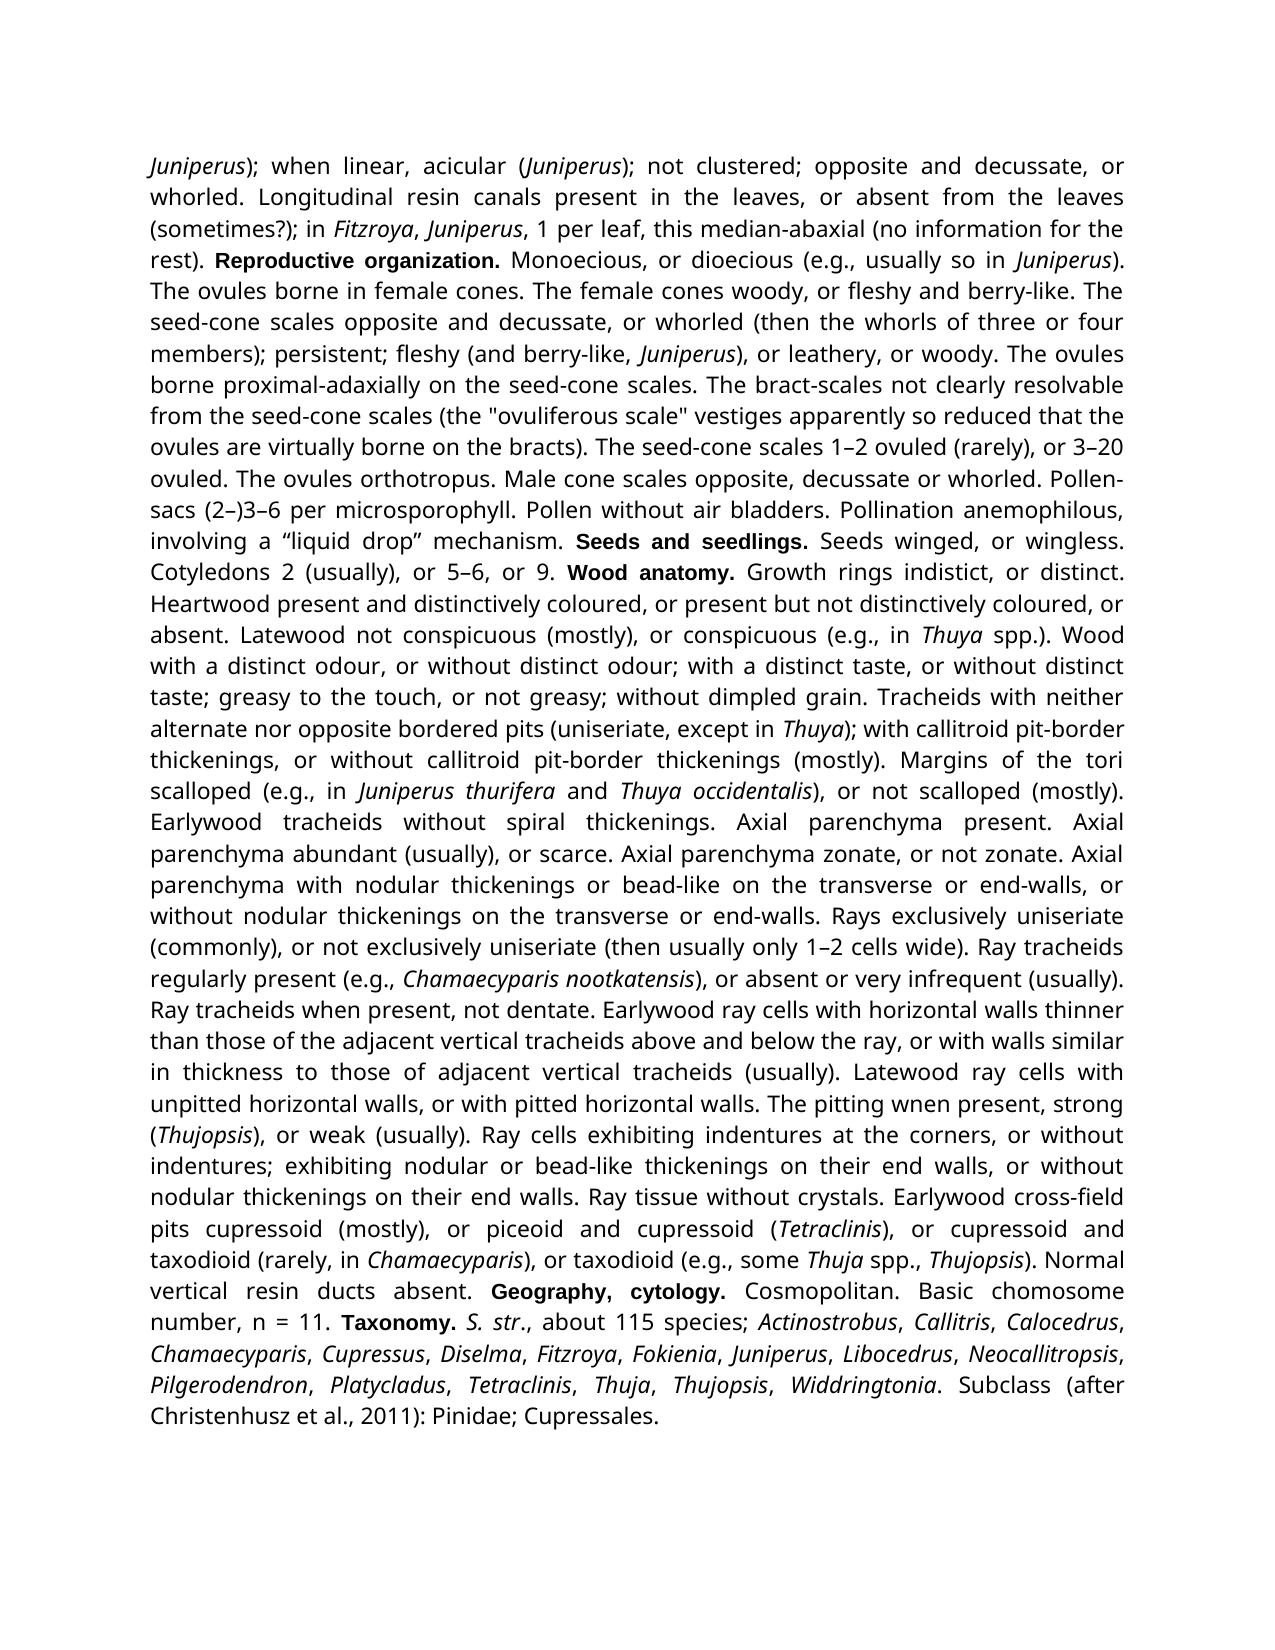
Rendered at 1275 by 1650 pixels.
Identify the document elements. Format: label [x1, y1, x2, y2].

text [150, 150, 1125, 1431]
